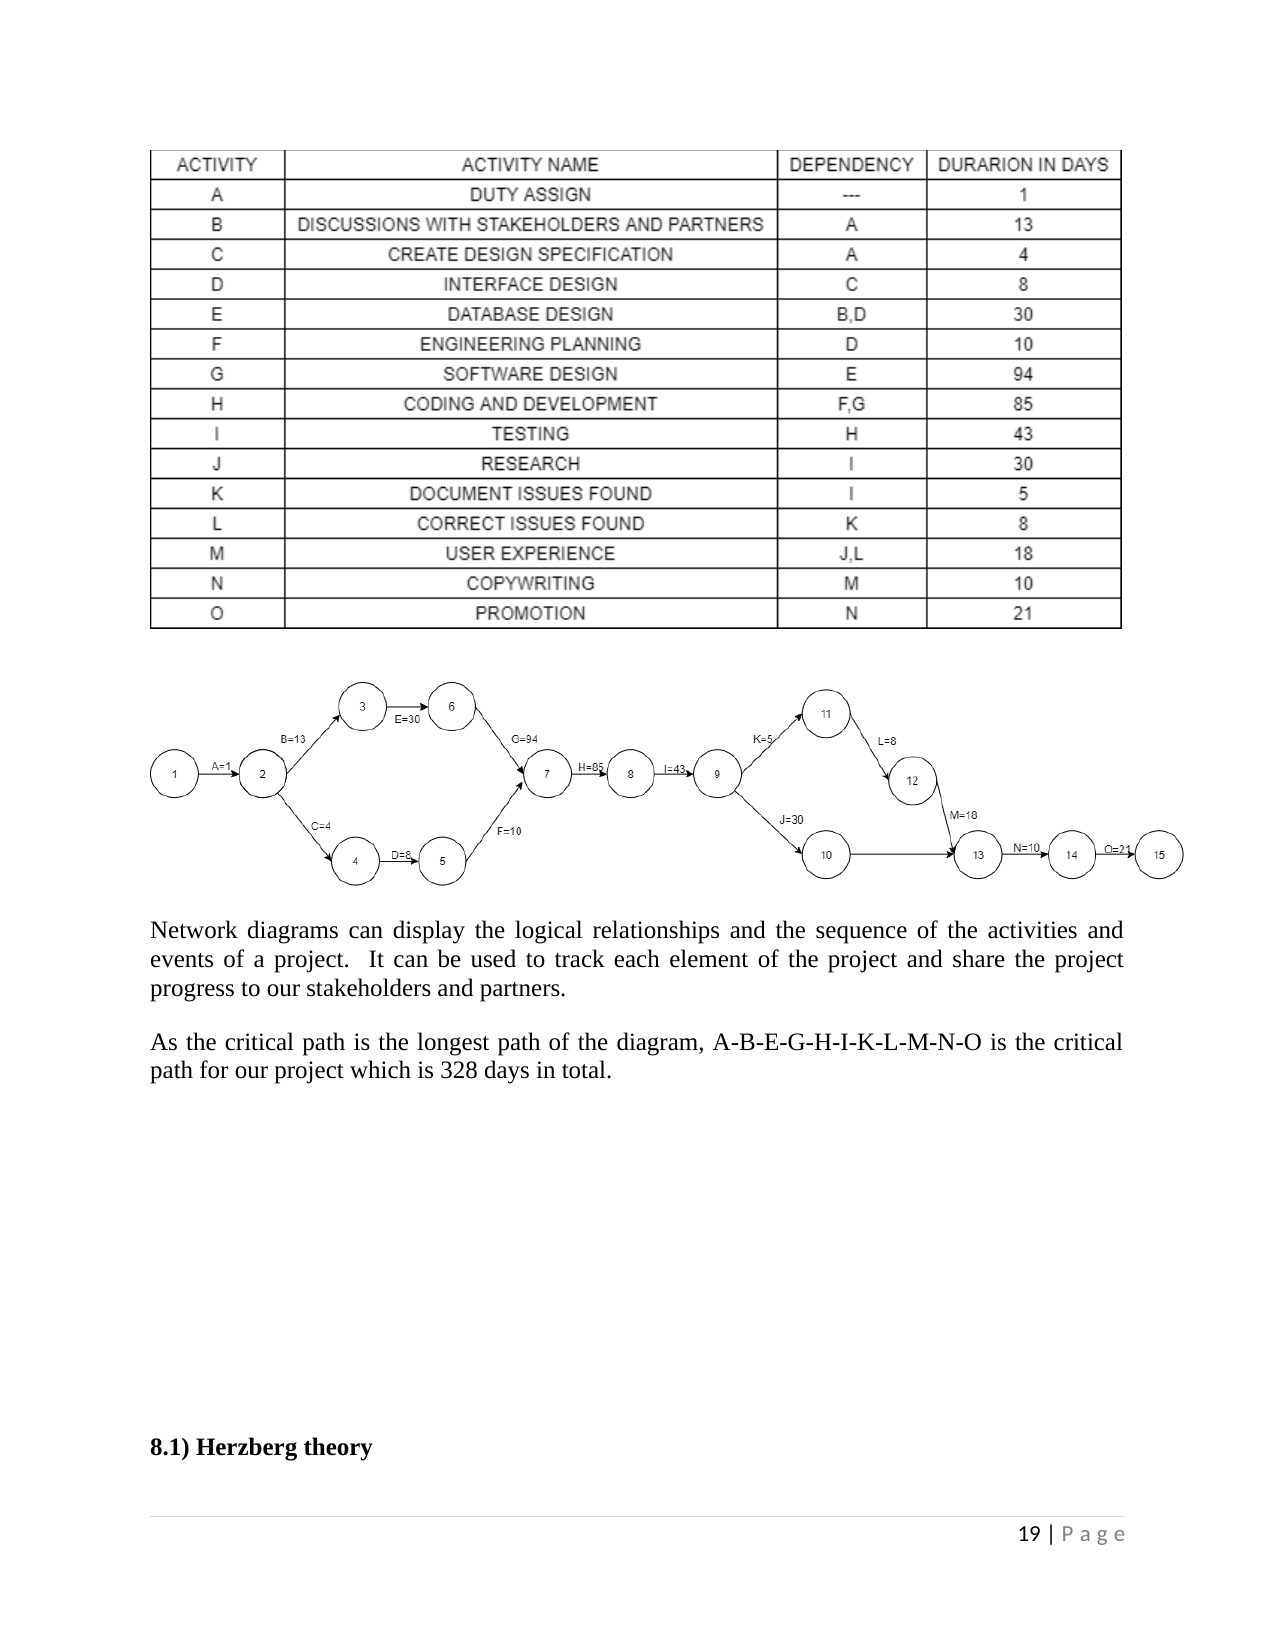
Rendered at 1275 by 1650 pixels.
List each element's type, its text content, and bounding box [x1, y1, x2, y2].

picture [150, 682, 1193, 891]
text Network diagrams can display the logical relationships and the sequence of the activities and events of a project. It can be used to track each element of the project and share the project progress to our stakeholders and partners. [150, 915, 1125, 1002]
text 8.1) Herzberg theory [150, 1432, 1125, 1460]
picture [150, 150, 1122, 629]
text As the critical path is the longest path of the diagram, A-B-E-G-H-I-K-L-M-N-O is the critical path for our project which is 328 days in total. [150, 1027, 1125, 1084]
